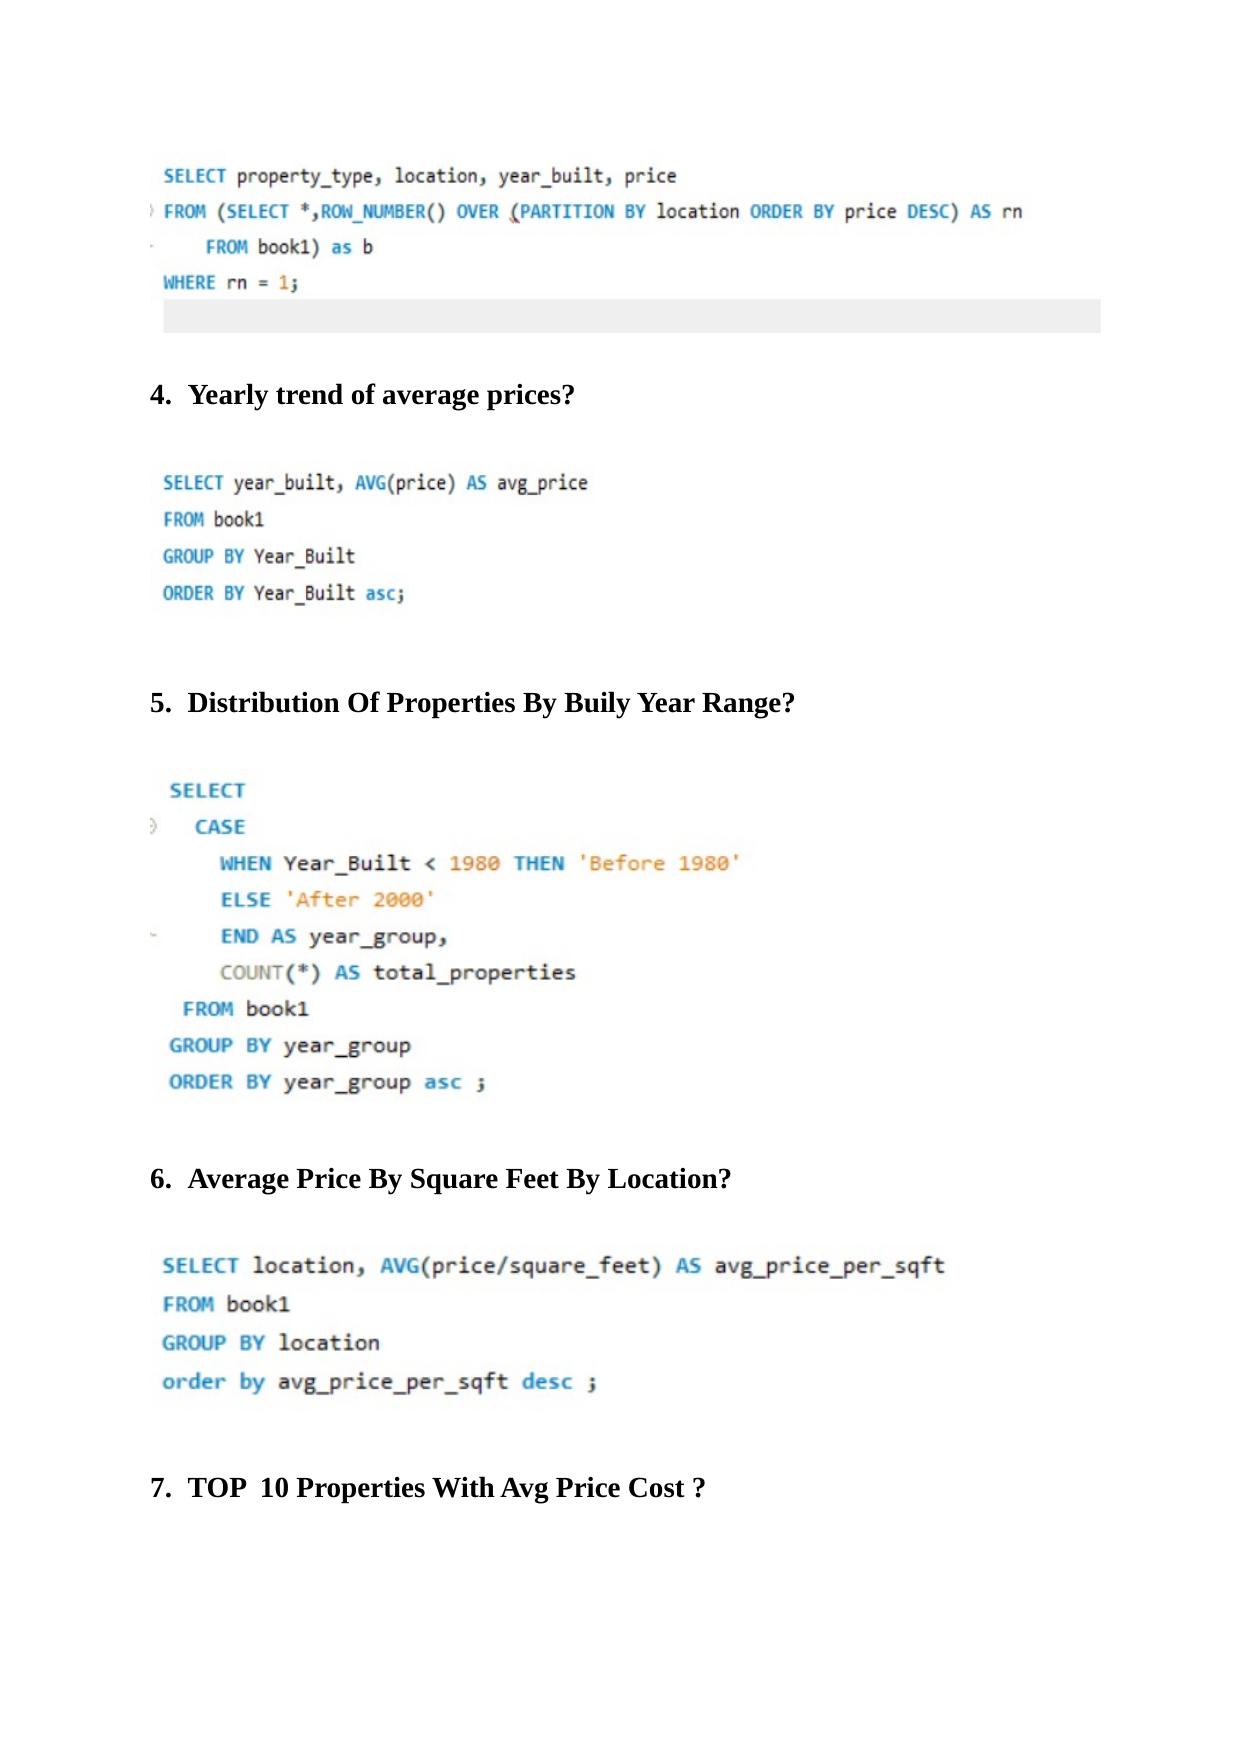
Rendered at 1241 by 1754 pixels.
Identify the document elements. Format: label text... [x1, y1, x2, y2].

list Average Price By Square Feet By Location? [150, 1162, 1090, 1195]
picture [150, 461, 763, 641]
picture [150, 150, 1101, 333]
picture [150, 1245, 1091, 1426]
list TOP 10 Properties With Avg Price Cost ? [150, 1470, 1090, 1504]
picture [150, 769, 869, 1117]
list Distribution Of Properties By Buily Year Range? [150, 686, 1090, 719]
list Yearly trend of average prices? [150, 377, 1090, 411]
